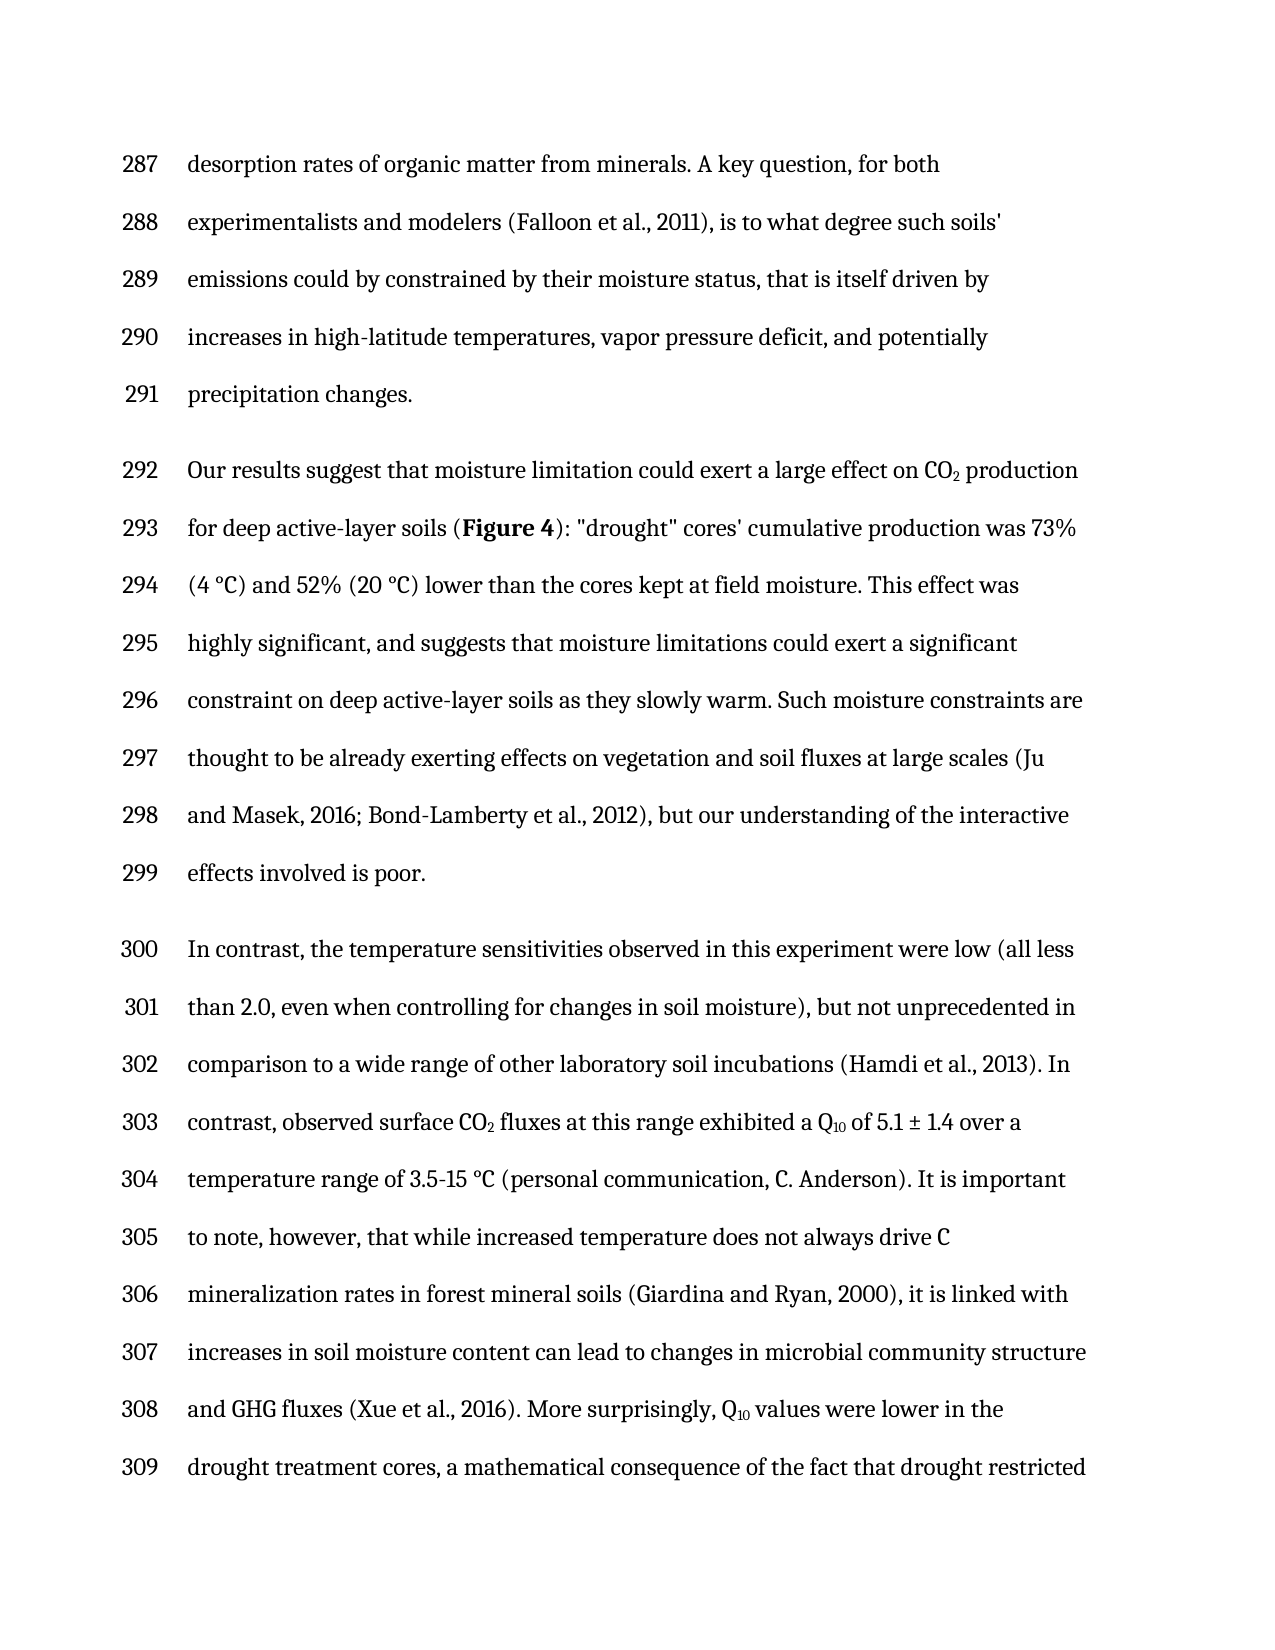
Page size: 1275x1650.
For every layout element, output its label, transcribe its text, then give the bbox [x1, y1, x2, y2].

text Our results suggest that moisture limitation could exert a large effect on CO2 production for deep active-layer soils (Figure 4): "drought" cores' cumulative production was 73% (4 °C) and 52% (20 °C) lower than the cores kept at field moisture. This effect was highly significant, and suggests that moisture limitations could exert a significant constraint on deep active-layer soils as they slowly warm. Such moisture constraints are thought to be already exerting effects on vegetation and soil fluxes at large scales (Ju and Masek, 2016; Bond-Lamberty et al., 2012), but our understanding of the interactive effects involved is poor. [187, 456, 1087, 887]
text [187, 935, 1087, 1481]
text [187, 150, 1087, 409]
